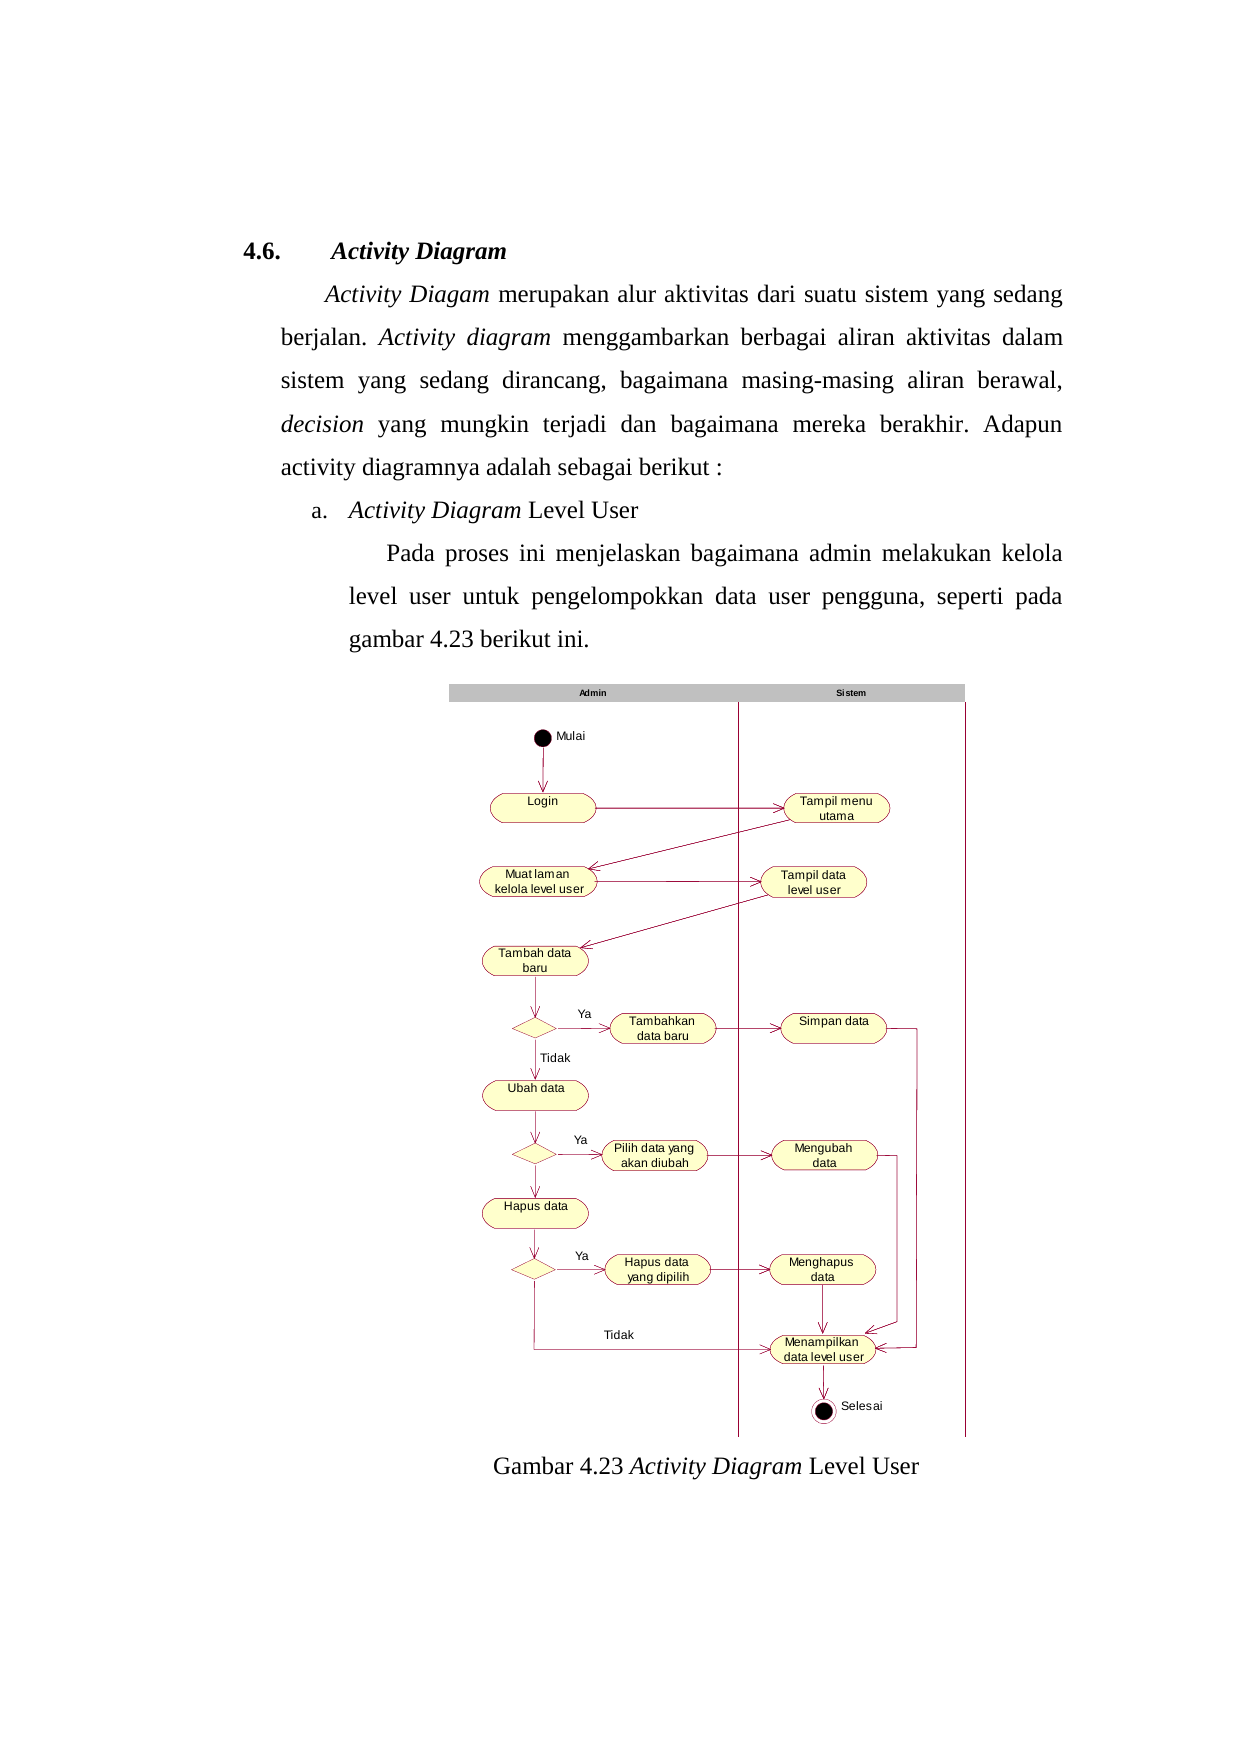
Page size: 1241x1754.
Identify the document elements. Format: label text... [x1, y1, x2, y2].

list Pada proses ini menjelaskan bagaimana admin melakukan kelola level user untuk pengelompokkan data user pengguna, seperti pada gambar 4.23 berikut ini. [349, 538, 1063, 653]
list Activity Diagram [243, 236, 1063, 265]
list Gambar 4.23 Activity Diagram Level User [349, 1451, 1063, 1479]
list Activity Diagram Level User [311, 495, 1063, 524]
list Activity Diagam merupakan alur aktivitas dari suatu sistem yang sedang berjalan. Activity diagram menggambarkan berbagai aliran aktivitas dalam sistem yang sedang dirancang, bagaimana masing-masing aliran berawal, decision yang mungkin terjadi dan bagaimana mereka berakhir. Adapun activity diagramnya adalah sebagai berikut : [281, 279, 1063, 481]
